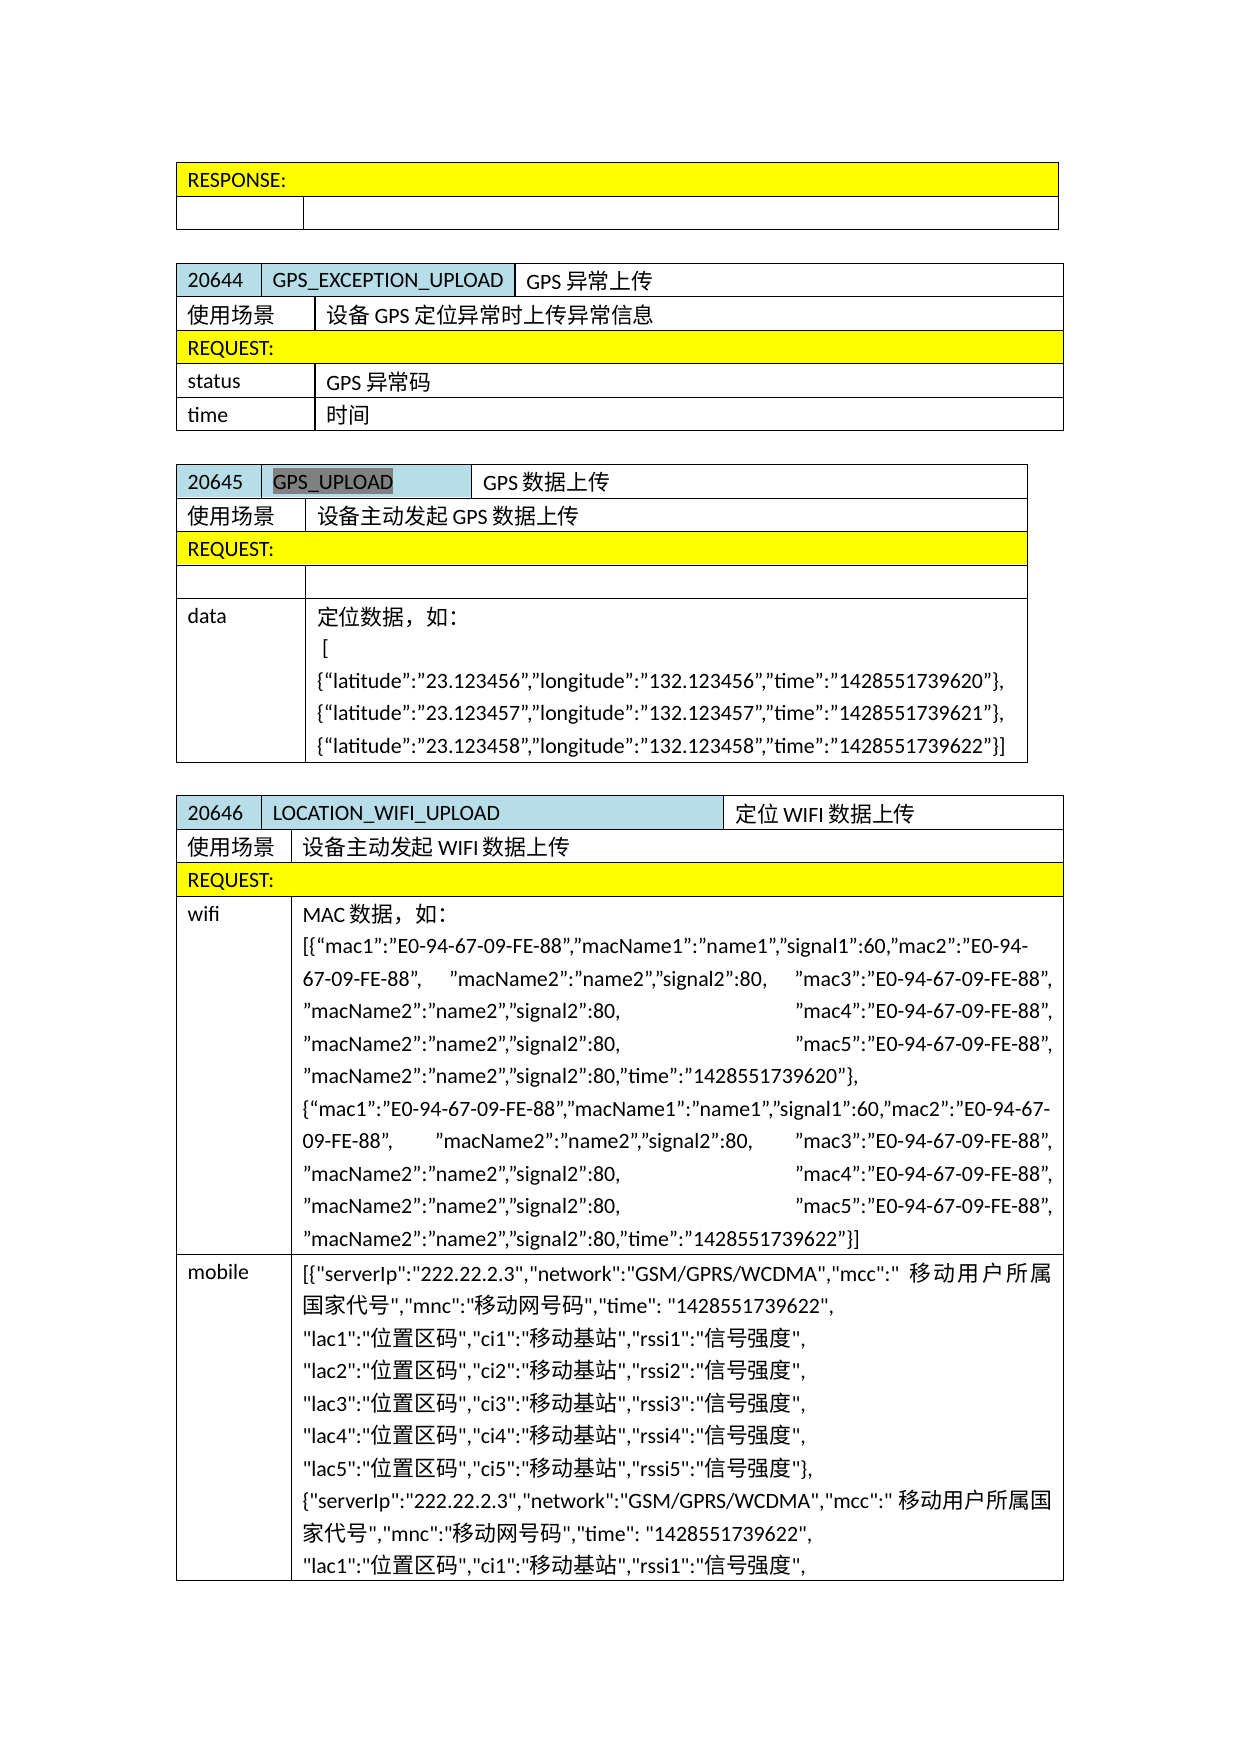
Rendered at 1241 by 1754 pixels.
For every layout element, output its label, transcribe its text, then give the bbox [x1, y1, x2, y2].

table_header LOCATION_WIFI_UPLOAD [262, 796, 723, 829]
table_cell RESPONSE: [177, 163, 1058, 196]
table_header GPS_EXCEPTION_UPLOAD [262, 264, 514, 296]
table_header GPS异常上传 [516, 264, 1063, 296]
table_cell GPS异常码 [316, 364, 1063, 397]
table_cell 定位数据，如： [ {“latitude”:”23.123456”,”longitude”:”132.123456”,”time”:”1428551739620”}, {“latitude”:”23.123457”,”longitude”:”132.123457”,”time”:”1428551739621”}, {“latitude”:”23.123458”,”longitude”:”132.123458”,”time”:”1428551739622”}] [306, 599, 1027, 762]
table_cell data [177, 599, 305, 762]
table_cell [304, 197, 1058, 229]
table_cell status [177, 364, 314, 397]
table_cell 设备主动发起WIFI数据上传 [292, 830, 1063, 862]
table_header 20646 [177, 796, 261, 829]
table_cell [292, 1255, 1063, 1580]
table_header 定位WIFI数据上传 [724, 796, 1063, 829]
table_cell REQUEST: [177, 532, 1027, 564]
table_cell REQUEST: [177, 331, 1063, 363]
table_cell wifi [177, 897, 291, 1254]
table_cell 使用场景 [177, 297, 314, 330]
table_header 20644 [177, 264, 261, 296]
table_cell 时间 [316, 398, 1063, 430]
table_cell time [177, 398, 314, 430]
table_header GPS_UPLOAD [262, 465, 471, 497]
table_cell 使用场景 [177, 830, 291, 862]
table_header 20645 [177, 465, 261, 497]
table_cell REQUEST: [177, 863, 1063, 896]
table_cell 设备主动发起GPS数据上传 [306, 499, 1027, 531]
table_cell MAC数据，如： [{“mac1”:”E0-94-67-09-FE-88”,”macName1”:”name1”,”signal1”:60,”mac2”:”E0-94-67-09-FE-88”, ”macName2”:”name2”,”signal2”:80, ”mac3”:”E0-94-67-09-FE-88”, ”macName2”:”name2”,”signal2”:80, ”mac4”:”E0-94-67-09-FE-88”, ”macName2”:”name2”,”signal2”:80, ”mac5”:”E0-94-67-09-FE-88”, ”macName2”:”name2”,”signal2”:80,”time”:”1428551739620”}, {“mac1”:”E0-94-67-09-FE-88”,”macName1”:”name1”,”signal1”:60,”mac2”:”E0-94-67-09-FE-88”, ”macName2”:”name2”,”signal2”:80, ”mac3”:”E0-94-67-09-FE-88”, ”macName2”:”name2”,”signal2”:80, ”mac4”:”E0-94-67-09-FE-88”, ”macName2”:”name2”,”signal2”:80, ”mac5”:”E0-94-67-09-FE-88”, ”macName2”:”name2”,”signal2”:80,”time”:”1428551739622”}] [292, 897, 1063, 1254]
table_cell [177, 197, 303, 229]
table_cell [306, 566, 1027, 598]
table_cell 使用场景 [177, 499, 305, 531]
table_cell [177, 566, 305, 598]
table_header GPS数据上传 [472, 465, 1027, 497]
table_cell 设备GPS定位异常时上传异常信息 [316, 297, 1063, 330]
table_cell mobile [177, 1255, 291, 1580]
